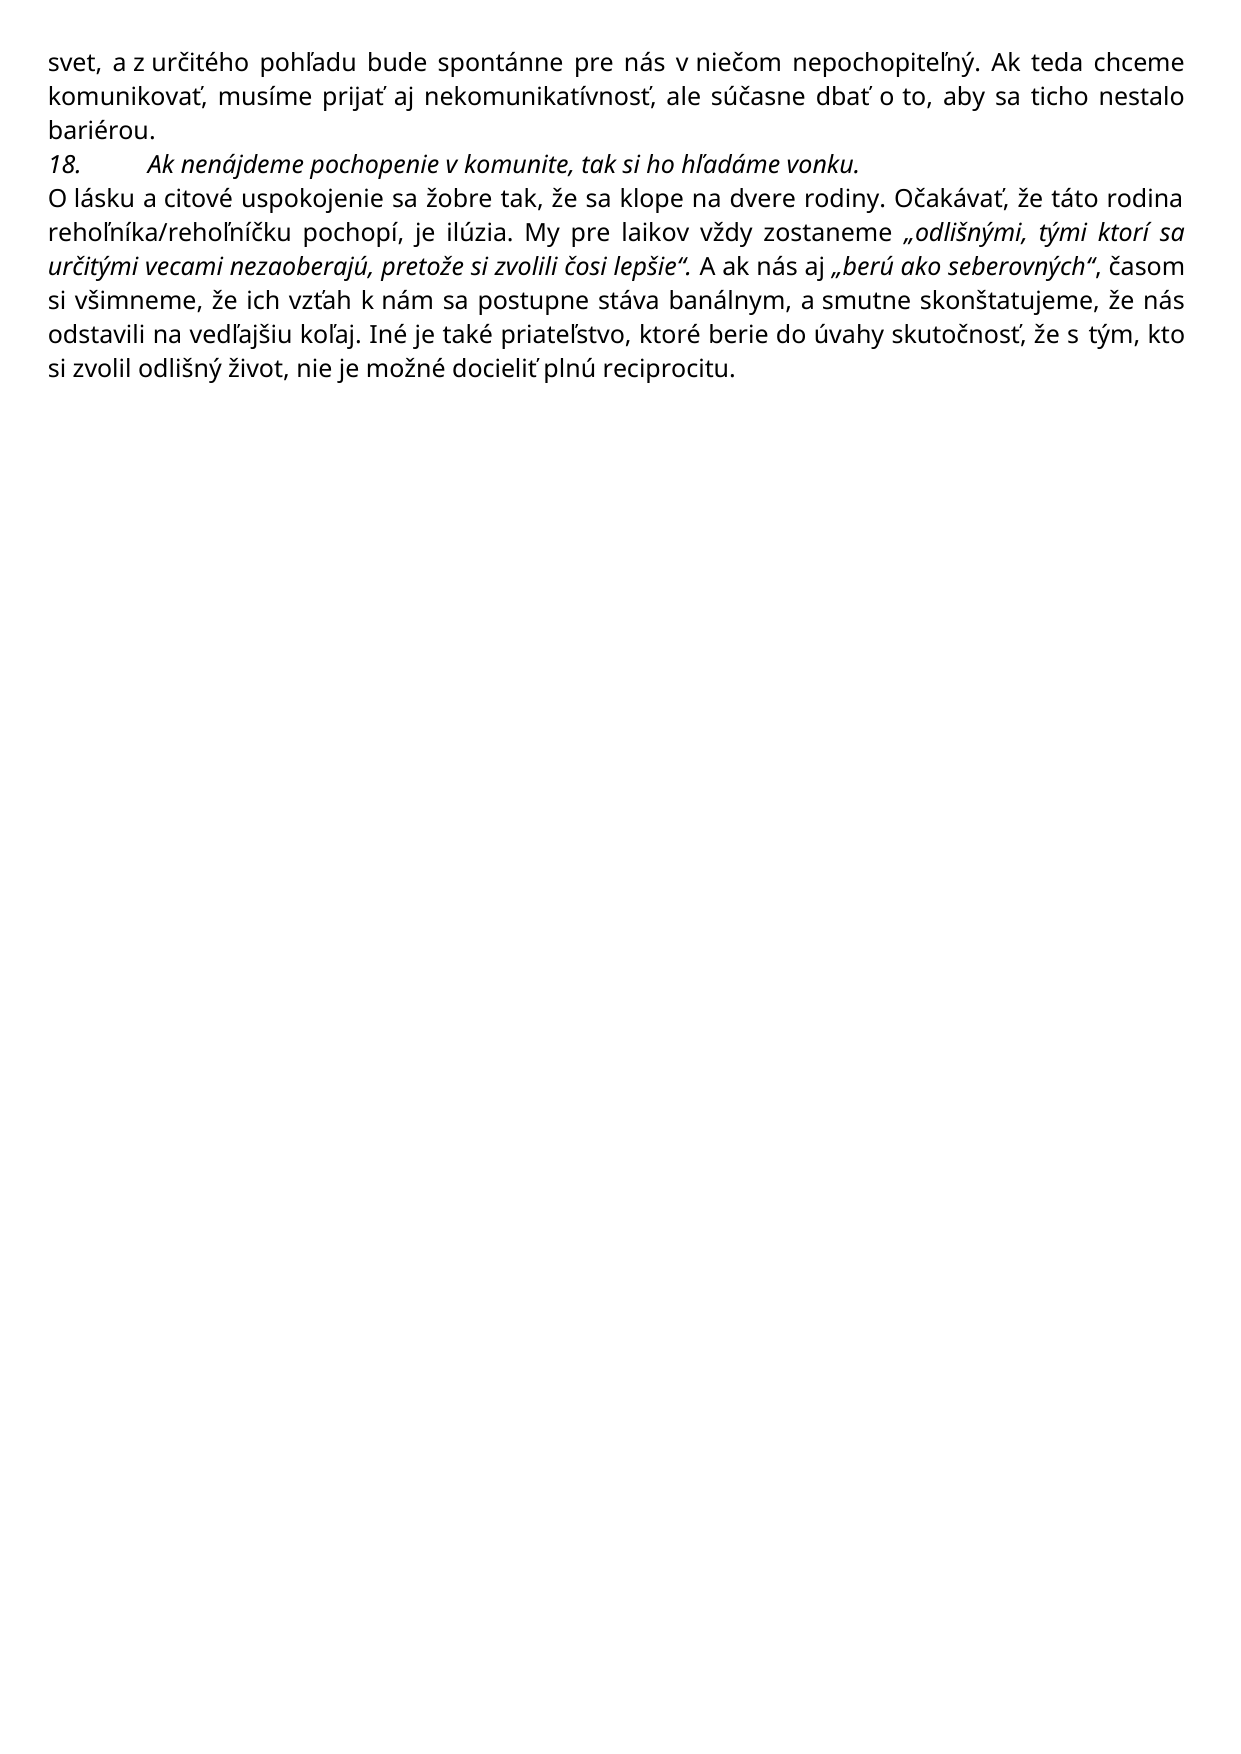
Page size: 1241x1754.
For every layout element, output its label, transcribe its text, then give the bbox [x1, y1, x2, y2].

text O lásku a citové uspokojenie sa žobre tak, že sa klope na dvere rodiny. Očakávať, že táto rodina rehoľníka/rehoľníčku pochopí, je ilúzia. My pre laikov vždy zostaneme „odlišnými, tými ktorí sa určitými vecami nezaoberajú, pretože si zvolili čosi lepšie“. A ak nás aj „berú ako seberovných“, časom si všimneme, že ich vzťah k nám sa postupne stáva banálnym, a smutne skonštatujeme, že nás odstavili na vedľajšiu koľaj. Iné je také priateľstvo, ktoré berie do úvahy skutočnosť, že s tým, kto si zvolil odlišný život, nie je možné docieliť plnú reciprocitu. [48, 181, 1185, 385]
list Ak nenájdeme pochopenie v komunite, tak si ho hľadáme vonku. [48, 147, 1185, 181]
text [48, 44, 1185, 147]
